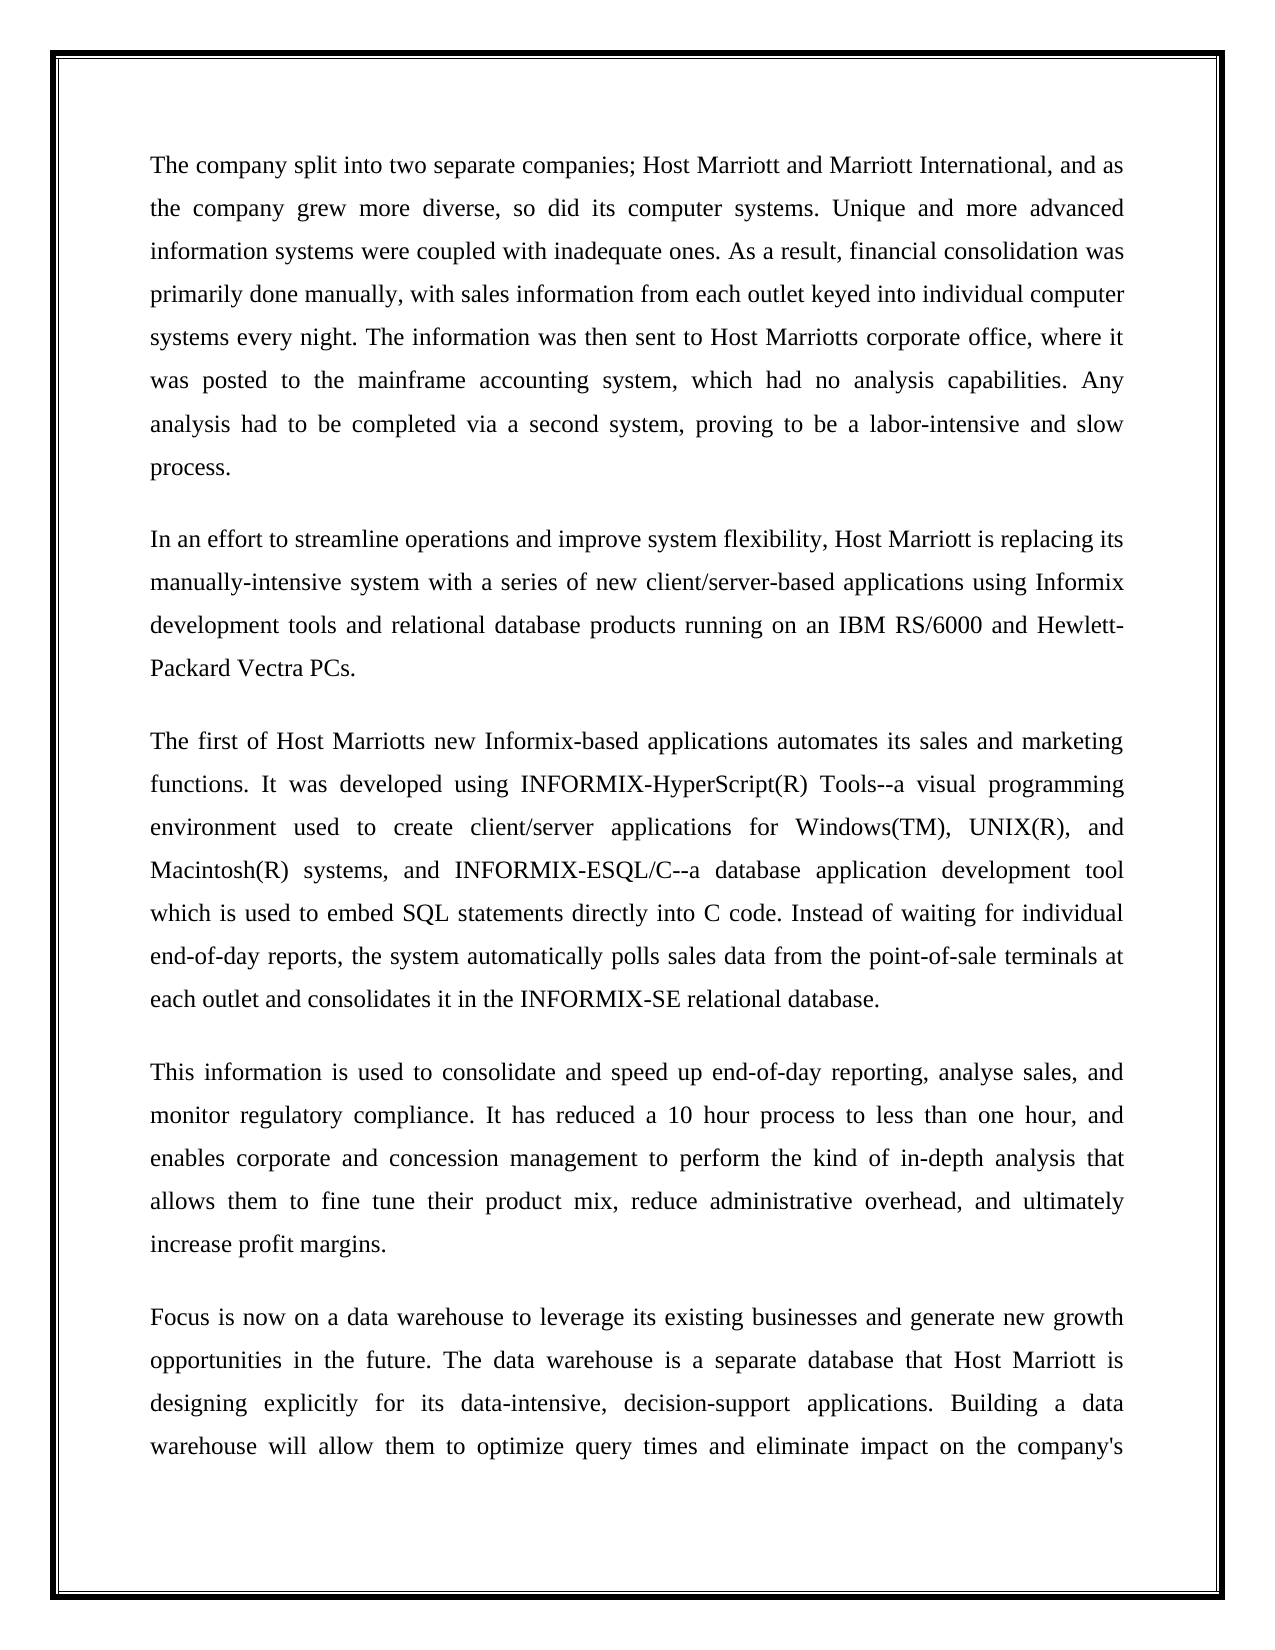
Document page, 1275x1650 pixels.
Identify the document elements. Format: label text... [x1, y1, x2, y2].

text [150, 1302, 1125, 1460]
text The company split into two separate companies; Host Marriott and Marriott International, and as the company grew more diverse, so did its computer systems. Unique and more advanced information systems were coupled with inadequate ones. As a result, financial consolidation was primarily done manually, with sales information from each outlet keyed into individual computer systems every night. The information was then sent to Host Marriotts corporate office, where it was posted to the mainframe accounting system, which had no analysis capabilities. Any analysis had to be completed via a second system, proving to be a labor-intensive and slow process. [150, 150, 1125, 481]
text The first of Host Marriotts new Informix-based applications automates its sales and marketing functions. It was developed using INFORMIX-HyperScript(R) Tools--a visual programming environment used to create client/server applications for Windows(TM), UNIX(R), and Macintosh(R) systems, and INFORMIX-ESQL/C--a database application development tool which is used to embed SQL statements directly into C code. Instead of waiting for individual end-of-day reports, the system automatically polls sales data from the point-of-sale terminals at each outlet and consolidates it in the INFORMIX-SE relational database. [150, 726, 1125, 1013]
text This information is used to consolidate and speed up end-of-day reporting, analyse sales, and monitor regulatory compliance. It has reduced a 10 hour process to less than one hour, and enables corporate and concession management to perform the kind of in-depth analysis that allows them to fine tune their product mix, reduce administrative overhead, and ultimately increase profit margins. [150, 1057, 1125, 1258]
text In an effort to streamline operations and improve system flexibility, Host Marriott is replacing its manually-intensive system with a series of new client/server-based applications using Informix development tools and relational database products running on an IBM RS/6000 and Hewlett-Packard Vectra PCs. [150, 524, 1125, 682]
